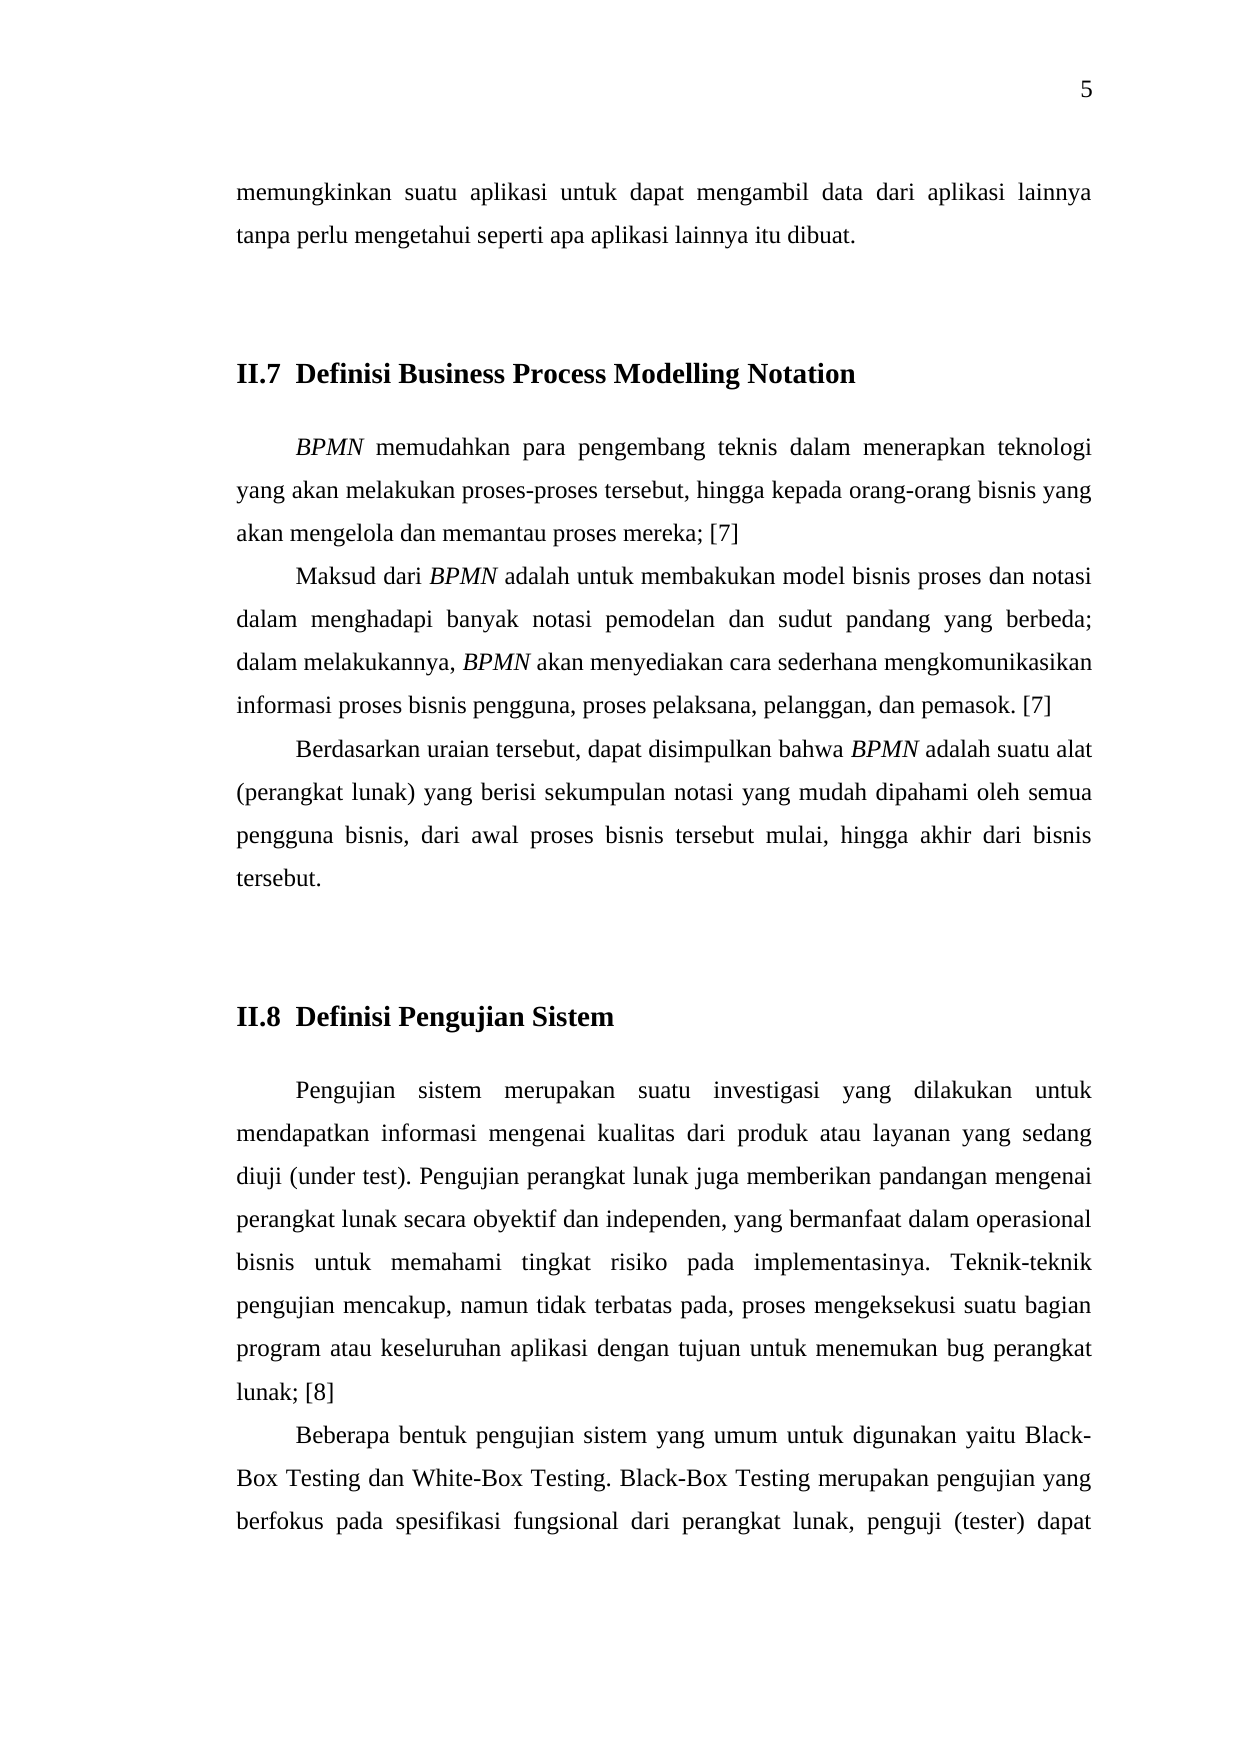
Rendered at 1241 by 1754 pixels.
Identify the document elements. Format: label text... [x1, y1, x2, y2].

text Pengujian sistem merupakan suatu investigasi yang dilakukan untuk mendapatkan informasi mengenai kualitas dari produk atau layanan yang sedang diuji (under test). Pengujian perangkat lunak juga memberikan pandangan mengenai perangkat lunak secara obyektif dan independen, yang bermanfaat dalam operasional bisnis untuk memahami tingkat risiko pada implementasinya. Teknik-teknik pengujian mencakup, namun tidak terbatas pada, proses mengeksekusi suatu bagian program atau keseluruhan aplikasi dengan tujuan untuk menemukan bug perangkat lunak; [8] [236, 1075, 1092, 1405]
subtitle Definisi Pengujian Sistem [236, 999, 1092, 1033]
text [236, 177, 1092, 249]
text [236, 1420, 1092, 1535]
text BPMN memudahkan para pengembang teknis dalam menerapkan teknologi yang akan melakukan proses-proses tersebut, hingga kepada orang-orang bisnis yang akan mengelola dan memantau proses mereka; [7] [236, 432, 1092, 547]
subtitle Definisi Business Process Modelling Notation [236, 357, 1092, 390]
text Maksud dari BPMN adalah untuk membakukan model bisnis proses dan notasi dalam menghadapi banyak notasi pemodelan dan sudut pandang yang berbeda; dalam melakukannya, BPMN akan menyediakan cara sederhana mengkomunikasikan informasi proses bisnis pengguna, proses pelaksana, pelanggan, dan pemasok. [7] [236, 561, 1092, 719]
text Berdasarkan uraian tersebut, dapat disimpulkan bahwa BPMN adalah suatu alat (perangkat lunak) yang berisi sekumpulan notasi yang mudah dipahami oleh semua pengguna bisnis, dari awal proses bisnis tersebut mulai, hingga akhir dari bisnis tersebut. [236, 734, 1092, 892]
